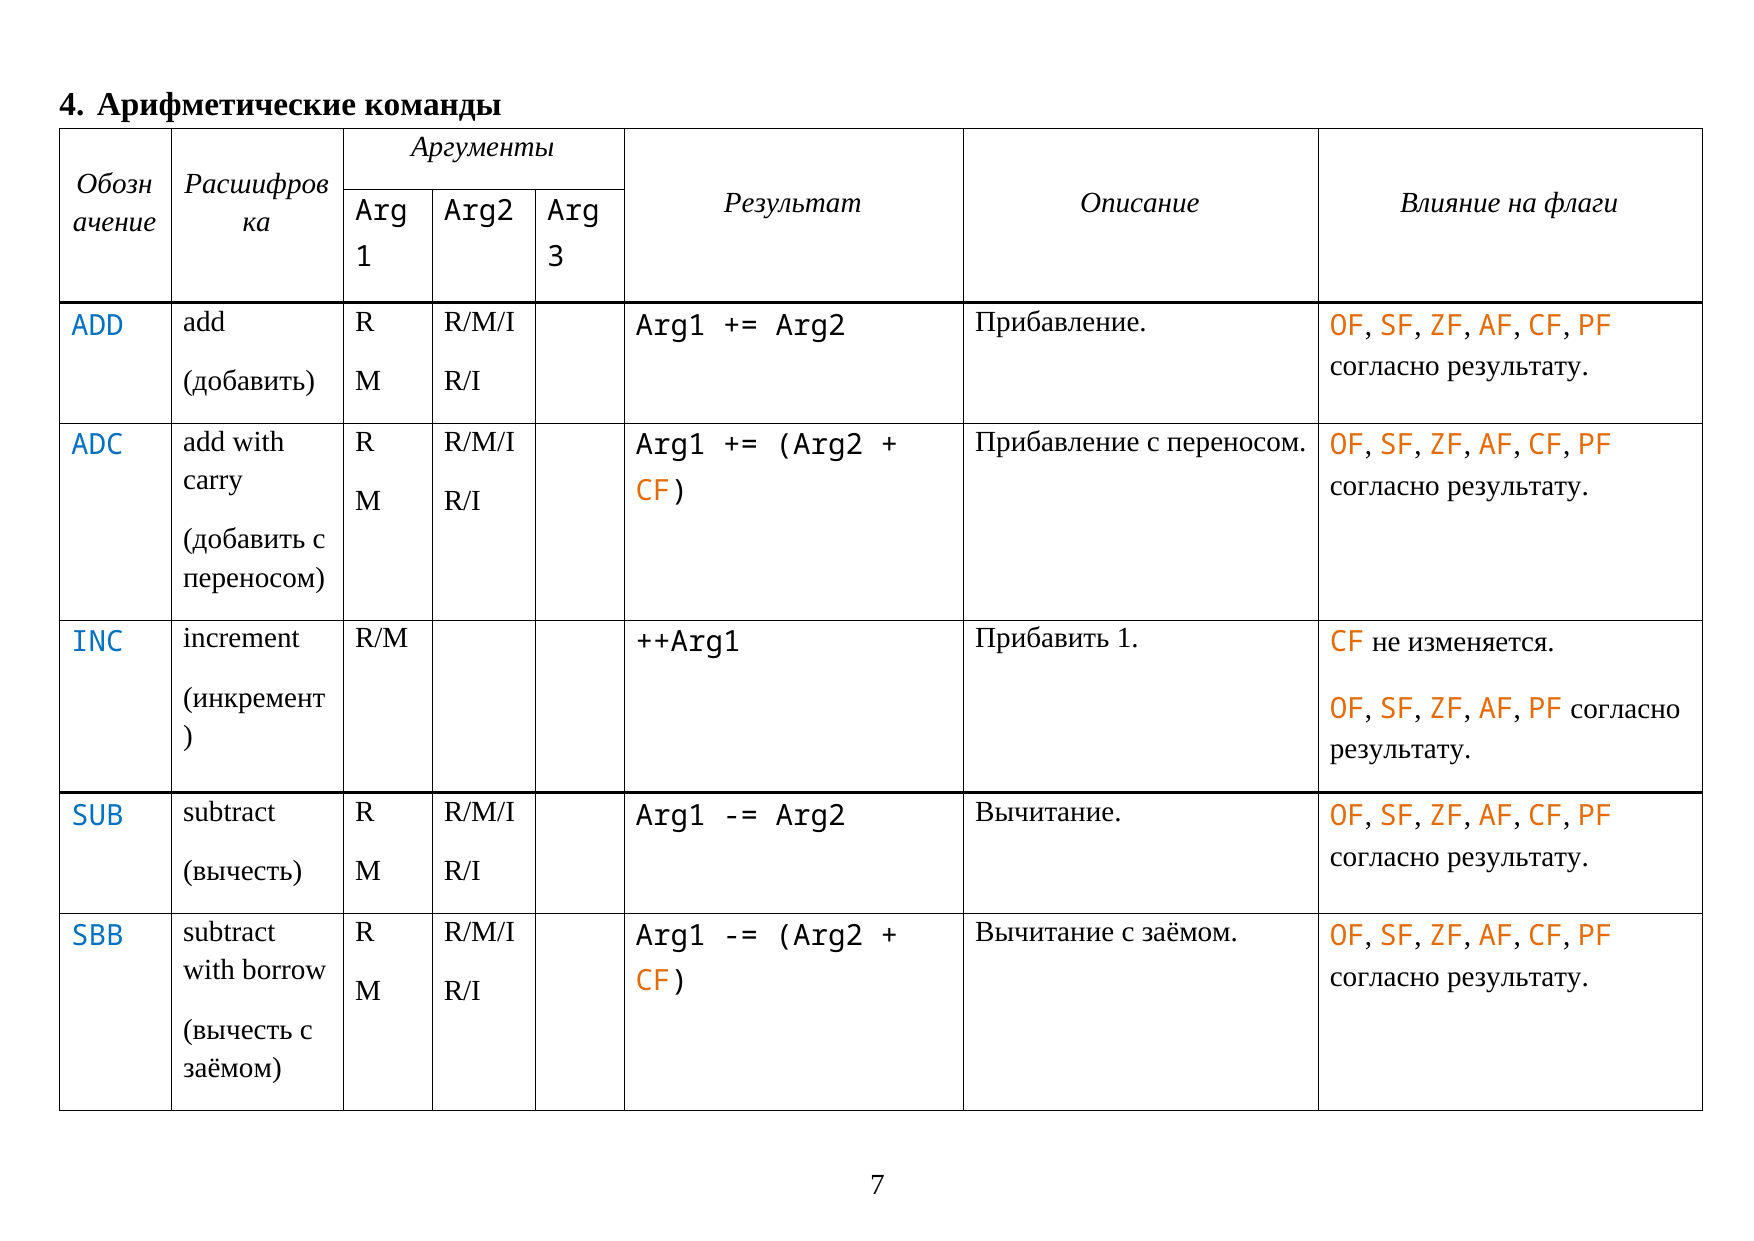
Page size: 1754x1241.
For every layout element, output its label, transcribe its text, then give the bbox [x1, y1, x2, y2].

table_cell [536, 304, 624, 423]
subtitle Арифметические команды [59, 84, 1695, 122]
table_cell Arg3 [536, 190, 624, 301]
table_header Обозначение [60, 129, 171, 301]
table_cell [536, 621, 624, 791]
table_header Аргументы [344, 129, 624, 188]
table_cell ADC [60, 424, 171, 619]
table_cell R/M/I R/I [433, 304, 535, 423]
table_cell R M [344, 794, 432, 913]
table_cell [536, 424, 624, 619]
table_cell subtract (вычесть) [172, 794, 343, 913]
table_header Результат [625, 129, 963, 301]
table_cell OF, SF, ZF, AF, CF, PF согласно результату. [1319, 794, 1702, 913]
table_cell R/M [344, 621, 432, 791]
table_cell Вычитание. [964, 794, 1318, 913]
table_cell Прибавить 1. [964, 621, 1318, 791]
table_cell SBB [60, 914, 171, 1110]
table_cell R M [344, 424, 432, 619]
table_cell Прибавление. [964, 304, 1318, 423]
table_cell R/M/I R/I [433, 424, 535, 619]
table_cell Arg1 += (Arg2 + CF) [625, 424, 963, 619]
table_header Описание [964, 129, 1318, 301]
table_cell OF, SF, ZF, AF, CF, PF согласно результату. [1319, 914, 1702, 1110]
table_cell ++Arg1 [625, 621, 963, 791]
table_cell [433, 621, 535, 791]
table_cell R/M/I R/I [433, 914, 535, 1110]
table_cell Arg2 [433, 190, 535, 301]
table_cell R M [344, 914, 432, 1110]
table_cell add with carry (добавить c переносом) [172, 424, 343, 619]
table_cell subtract with borrow (вычесть с заёмом) [172, 914, 343, 1110]
table_cell Arg1 [344, 190, 432, 301]
table_cell Arg1 += Arg2 [625, 304, 963, 423]
table_cell R/M/I R/I [433, 794, 535, 913]
table_cell OF, SF, ZF, AF, CF, PF согласно результату. [1319, 304, 1702, 423]
table_cell ADD [60, 304, 171, 423]
table_cell SUB [60, 794, 171, 913]
table_cell R M [344, 304, 432, 423]
table_cell add (добавить) [172, 304, 343, 423]
table_header Влияние на флаги [1319, 129, 1702, 301]
table_cell [536, 914, 624, 1110]
table_cell [536, 794, 624, 913]
table_header Расшифровка [172, 129, 343, 301]
table_cell Arg1 -= (Arg2 + CF) [625, 914, 963, 1110]
table_cell INC [60, 621, 171, 791]
table_cell increment (инкремент) [172, 621, 343, 791]
table_cell CF не изменяется. OF, SF, ZF, AF, PF согласно результату. [1319, 621, 1702, 791]
table_cell Arg1 -= Arg2 [625, 794, 963, 913]
table_cell Вычитание с заёмом. [964, 914, 1318, 1110]
table_cell Прибавление с переносом. [964, 424, 1318, 619]
table_cell OF, SF, ZF, AF, CF, PF согласно результату. [1319, 424, 1702, 619]
